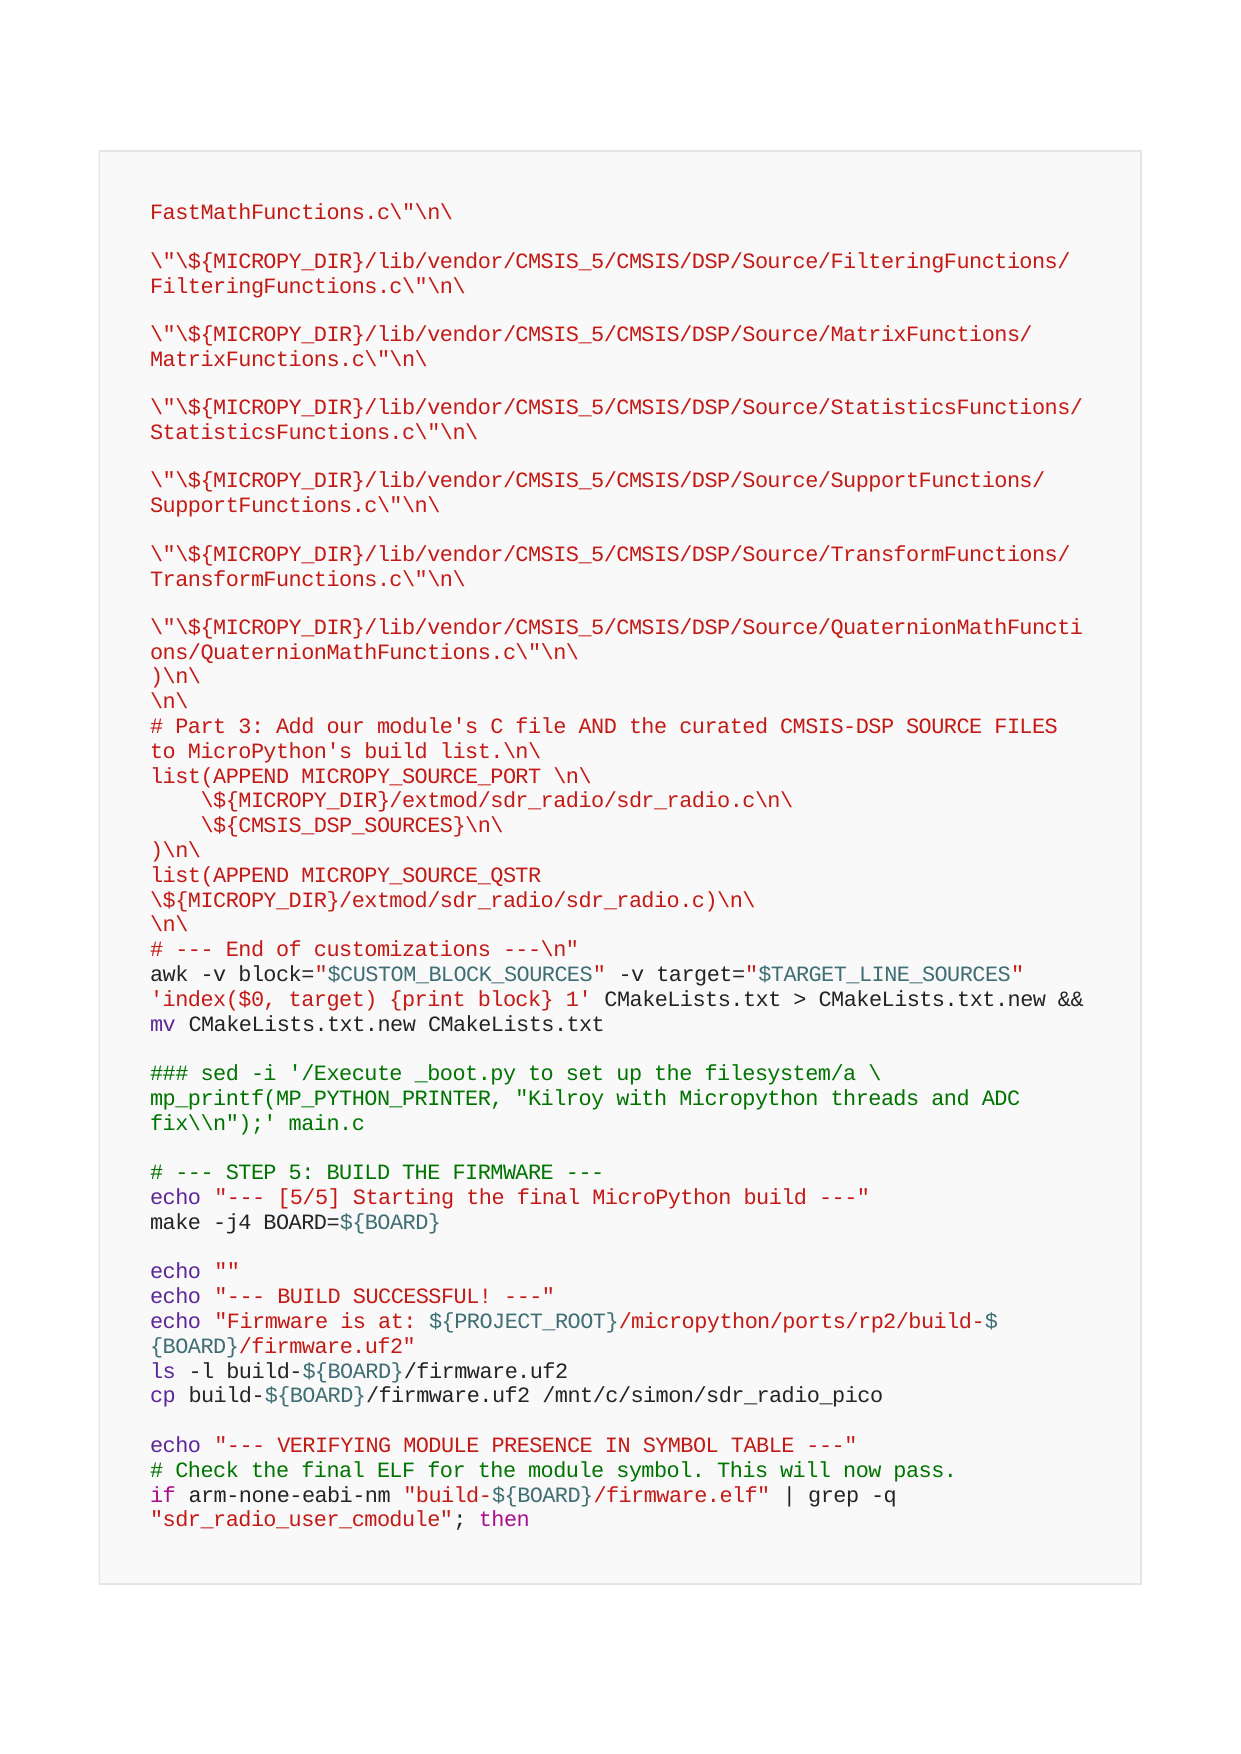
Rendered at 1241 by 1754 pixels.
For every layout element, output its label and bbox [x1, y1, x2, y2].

text [100, 152, 1140, 1583]
